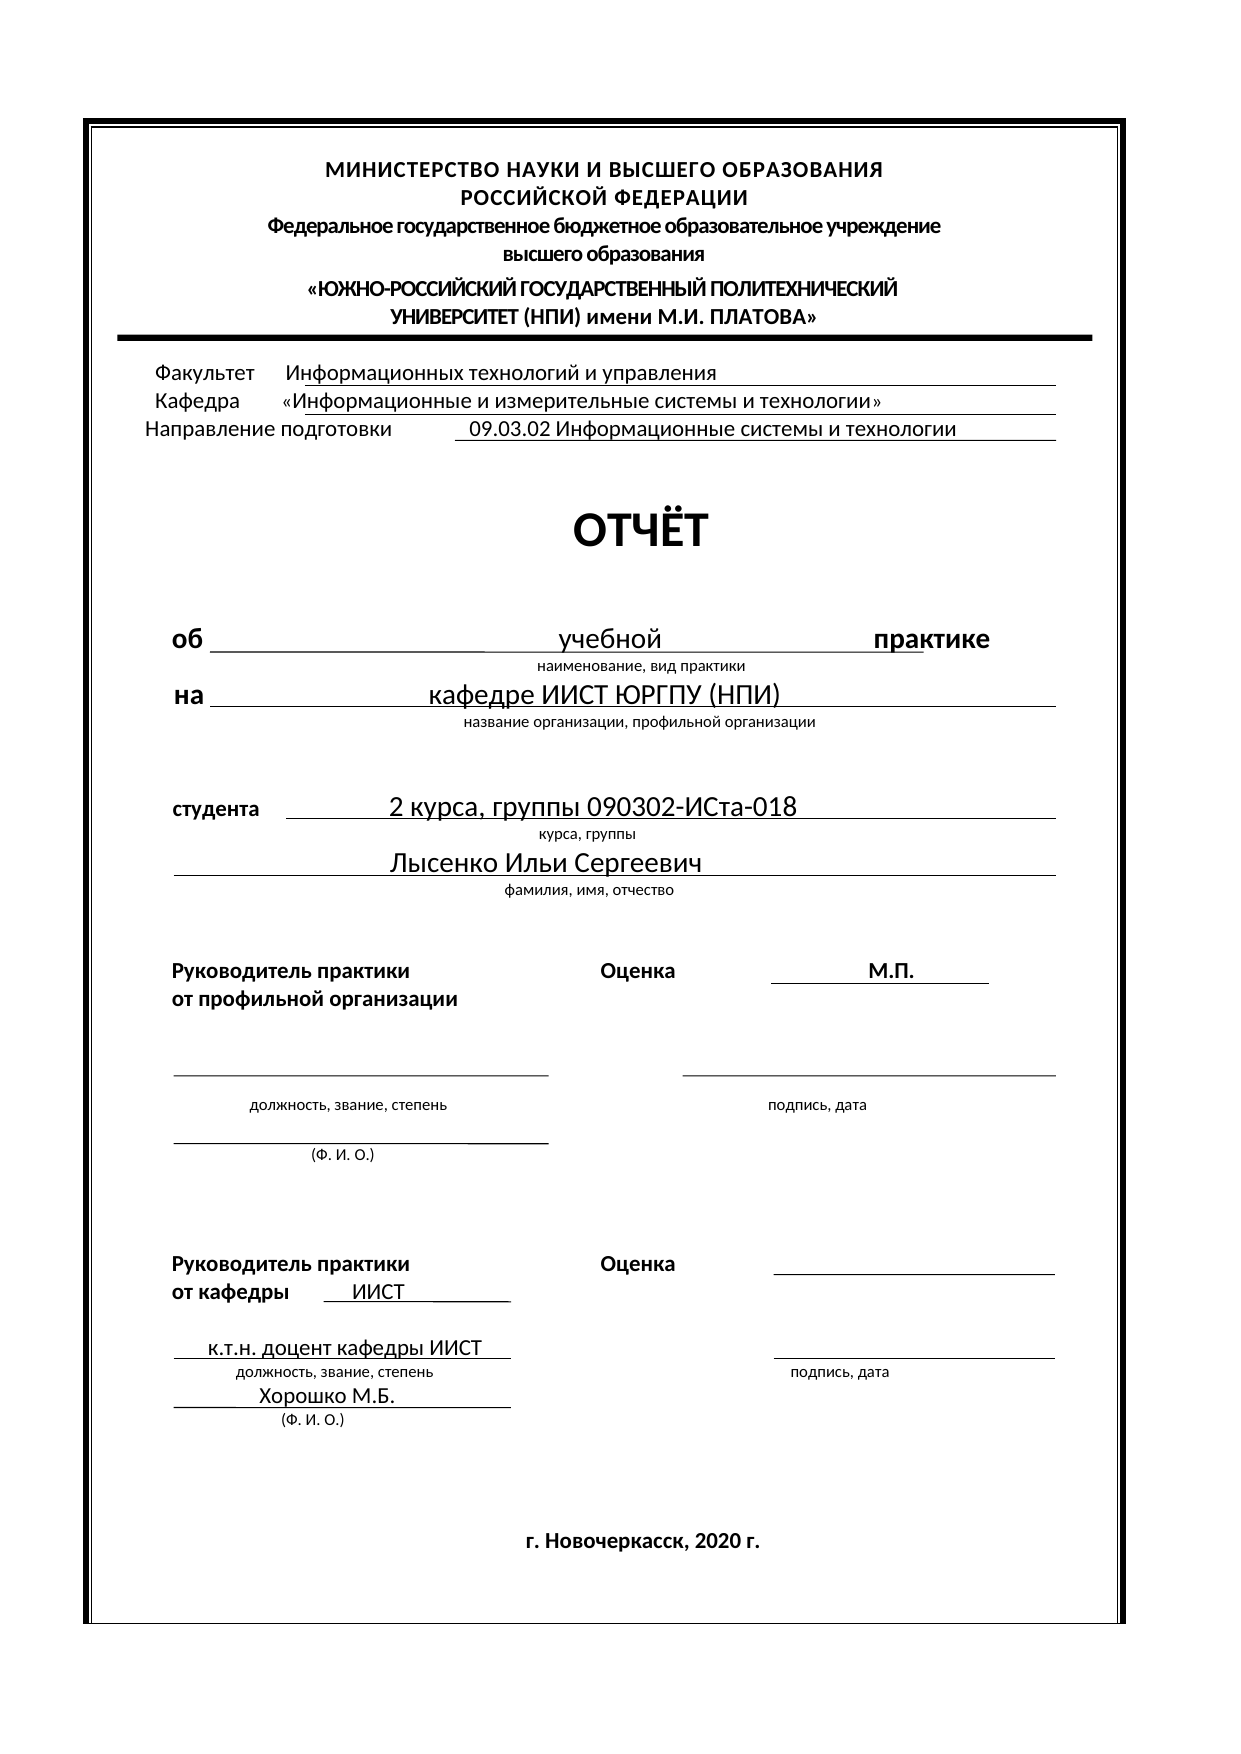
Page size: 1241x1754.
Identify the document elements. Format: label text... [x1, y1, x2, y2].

table_header МИНИСТЕРСТВО НАУКИ И ВЫСШЕГО ОБРАЗОВАНИЯ РОССИЙСКОЙ ФЕДЕРАЦИИ Федеральное государственное бюджетное образовательное учреждение высшего образования «ЮЖНО-РОССИЙСКИЙ ГОСУДАРСТВЕННЫЙ ПОЛИТЕХНИЧЕСКИЙ УНИВЕРСИТЕТ (НПИ) имени М.И. ПЛАТОВА» Факультет Информационных технологий и управления Кафедра «Информационные и измерительные системы и технологии» Направление подготовки 09.03.02 Информационные системы и технологии ОТЧЁТ об учебной практике наименование, вид практики на кафедре ИИСТ ЮРГПУ (НПИ) название организации, профильной организации студента 2 курса, группы 090302-ИСта-018 курса, группы Лысенко Ильи Сергеевич фамилия, имя, отчество Руководитель практики Оценка М.П. от профильной организации должность, звание, степень подпись, дата (Ф. И. О.) Руководитель практики Оценка от кафедры ИИСТ к.т.н. доцент кафедры ИИСТ должность, звание, степень подпись, дата Хорошко М.Б. (Ф. И. О.) г. Новочеркасск, . [92, 128, 1117, 1623]
